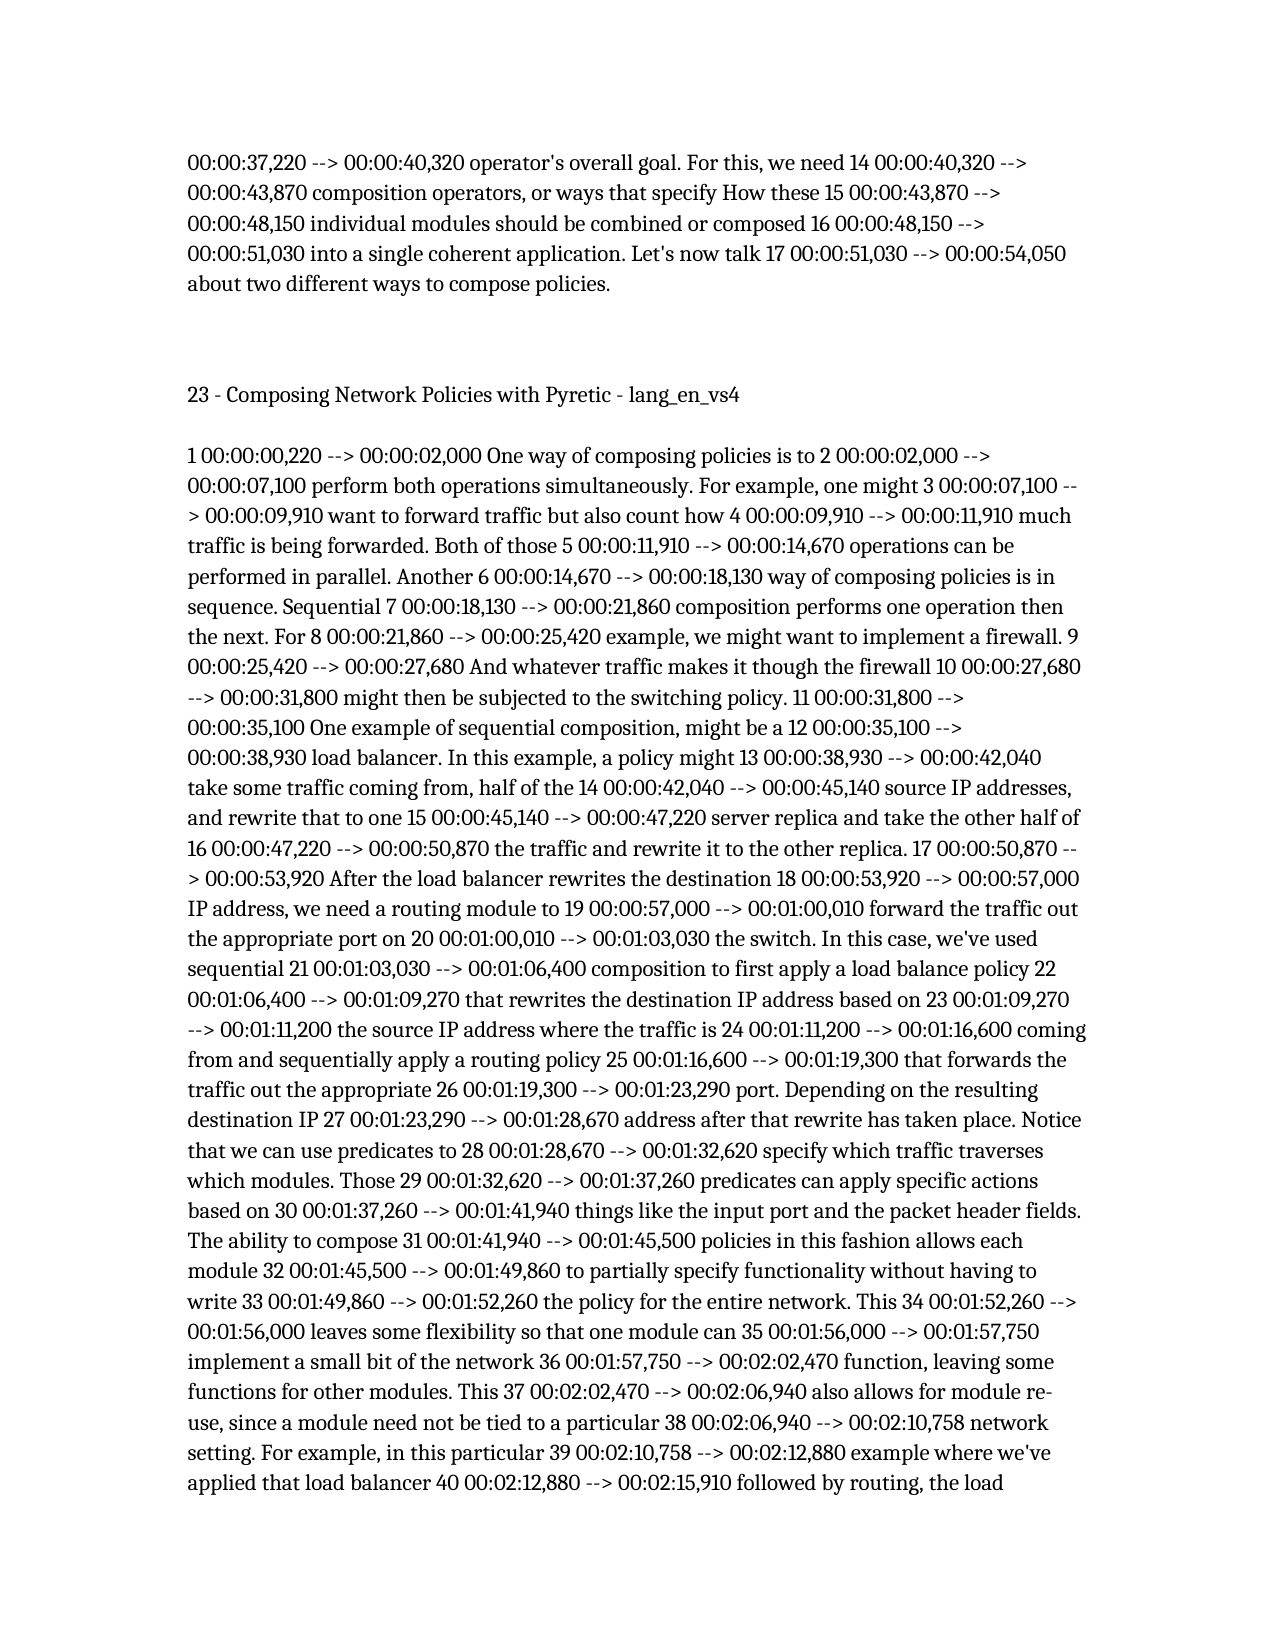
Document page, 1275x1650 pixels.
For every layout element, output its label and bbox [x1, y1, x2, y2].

text [187, 382, 1087, 1496]
text [187, 150, 1087, 358]
